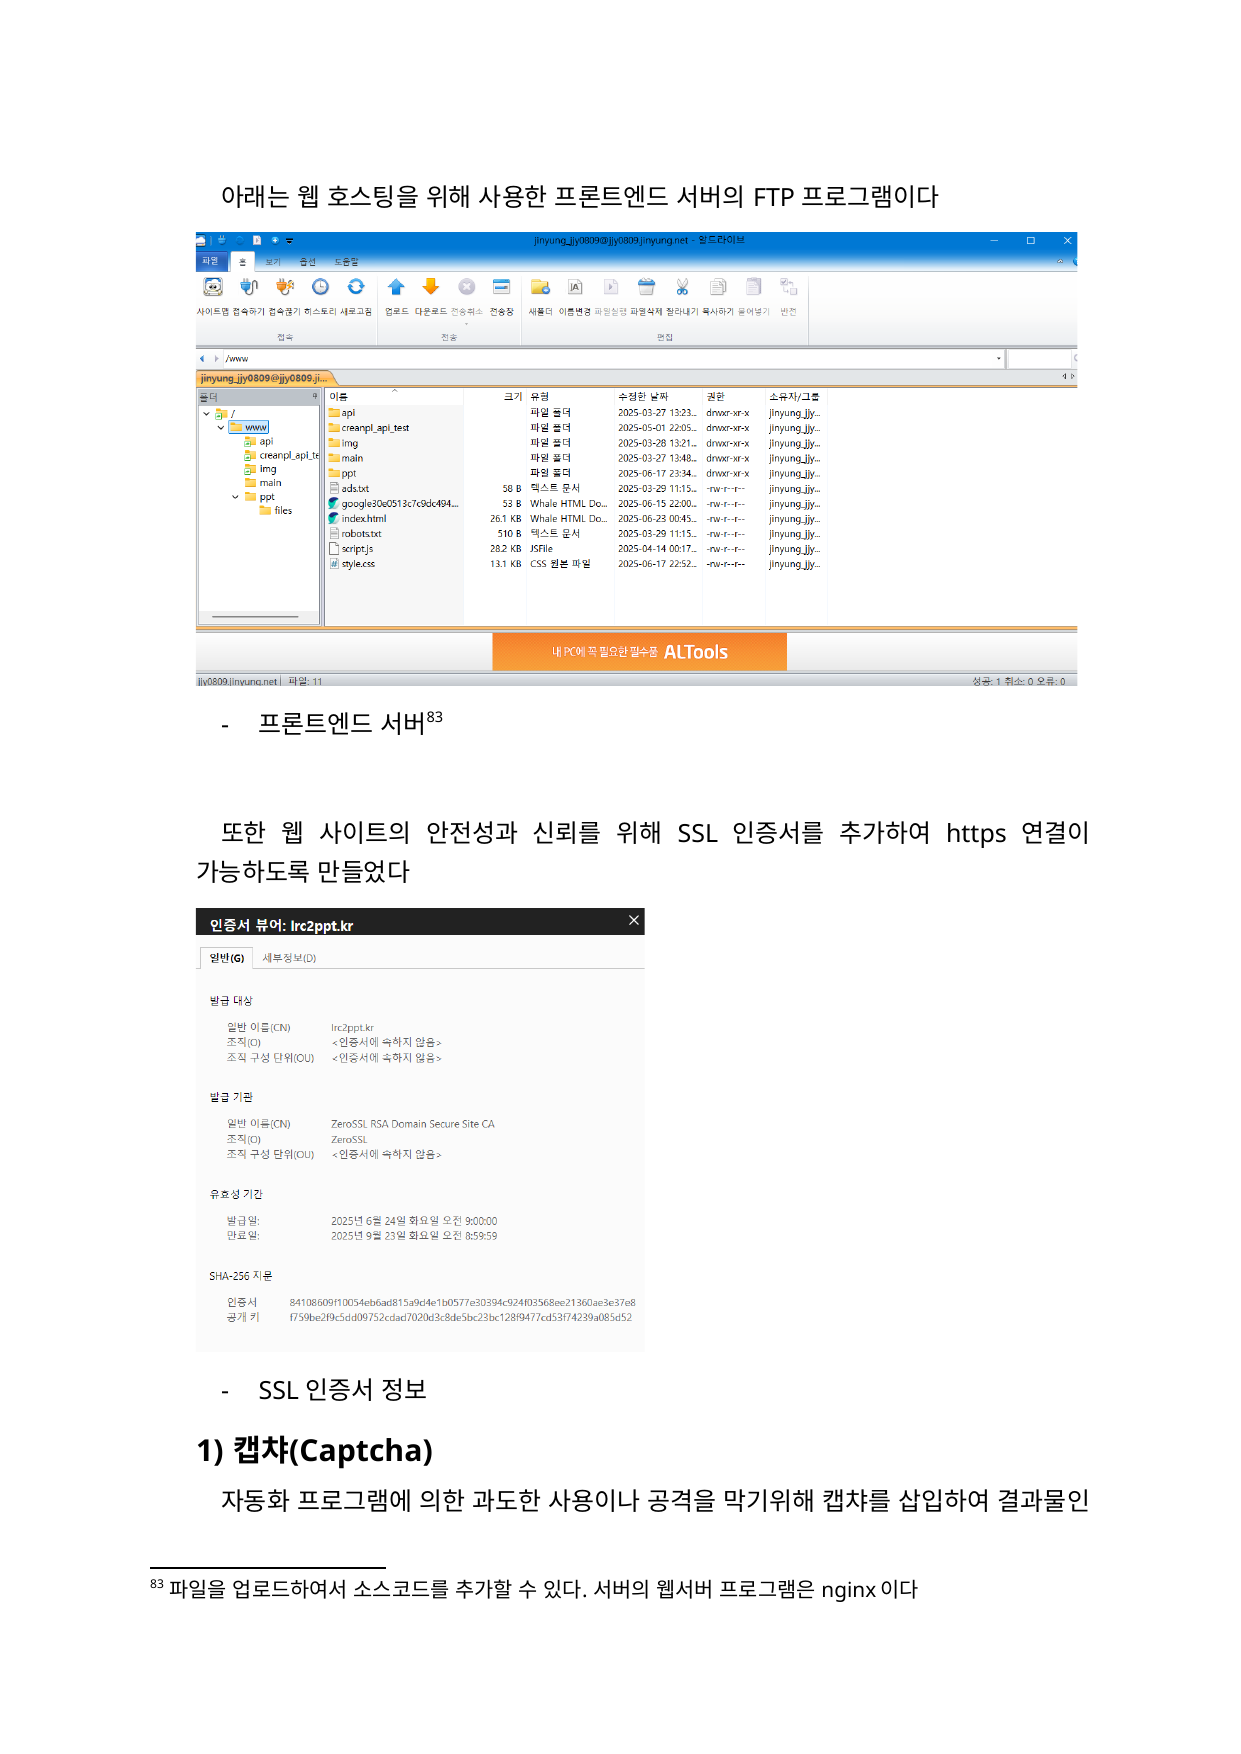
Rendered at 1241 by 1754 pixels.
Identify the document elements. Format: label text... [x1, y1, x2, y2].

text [196, 1482, 1090, 1518]
text 아래는 웹 호스팅을 위해 사용한 프론트엔드 서버의 FTP 프로그램이다 [196, 177, 1090, 213]
picture [195, 908, 645, 1352]
subtitle 캡챠(Captcha) [196, 1426, 1090, 1470]
list 프론트엔드 서버 [221, 704, 1090, 741]
picture [195, 232, 1078, 686]
text 또한 웹 사이트의 안전성과 신뢰를 위해 SSL 인증서를 추가하여 https 연결이 가능하도록 만들었다 [196, 813, 1090, 889]
list SSL 인증서 정보 [221, 1370, 1090, 1407]
